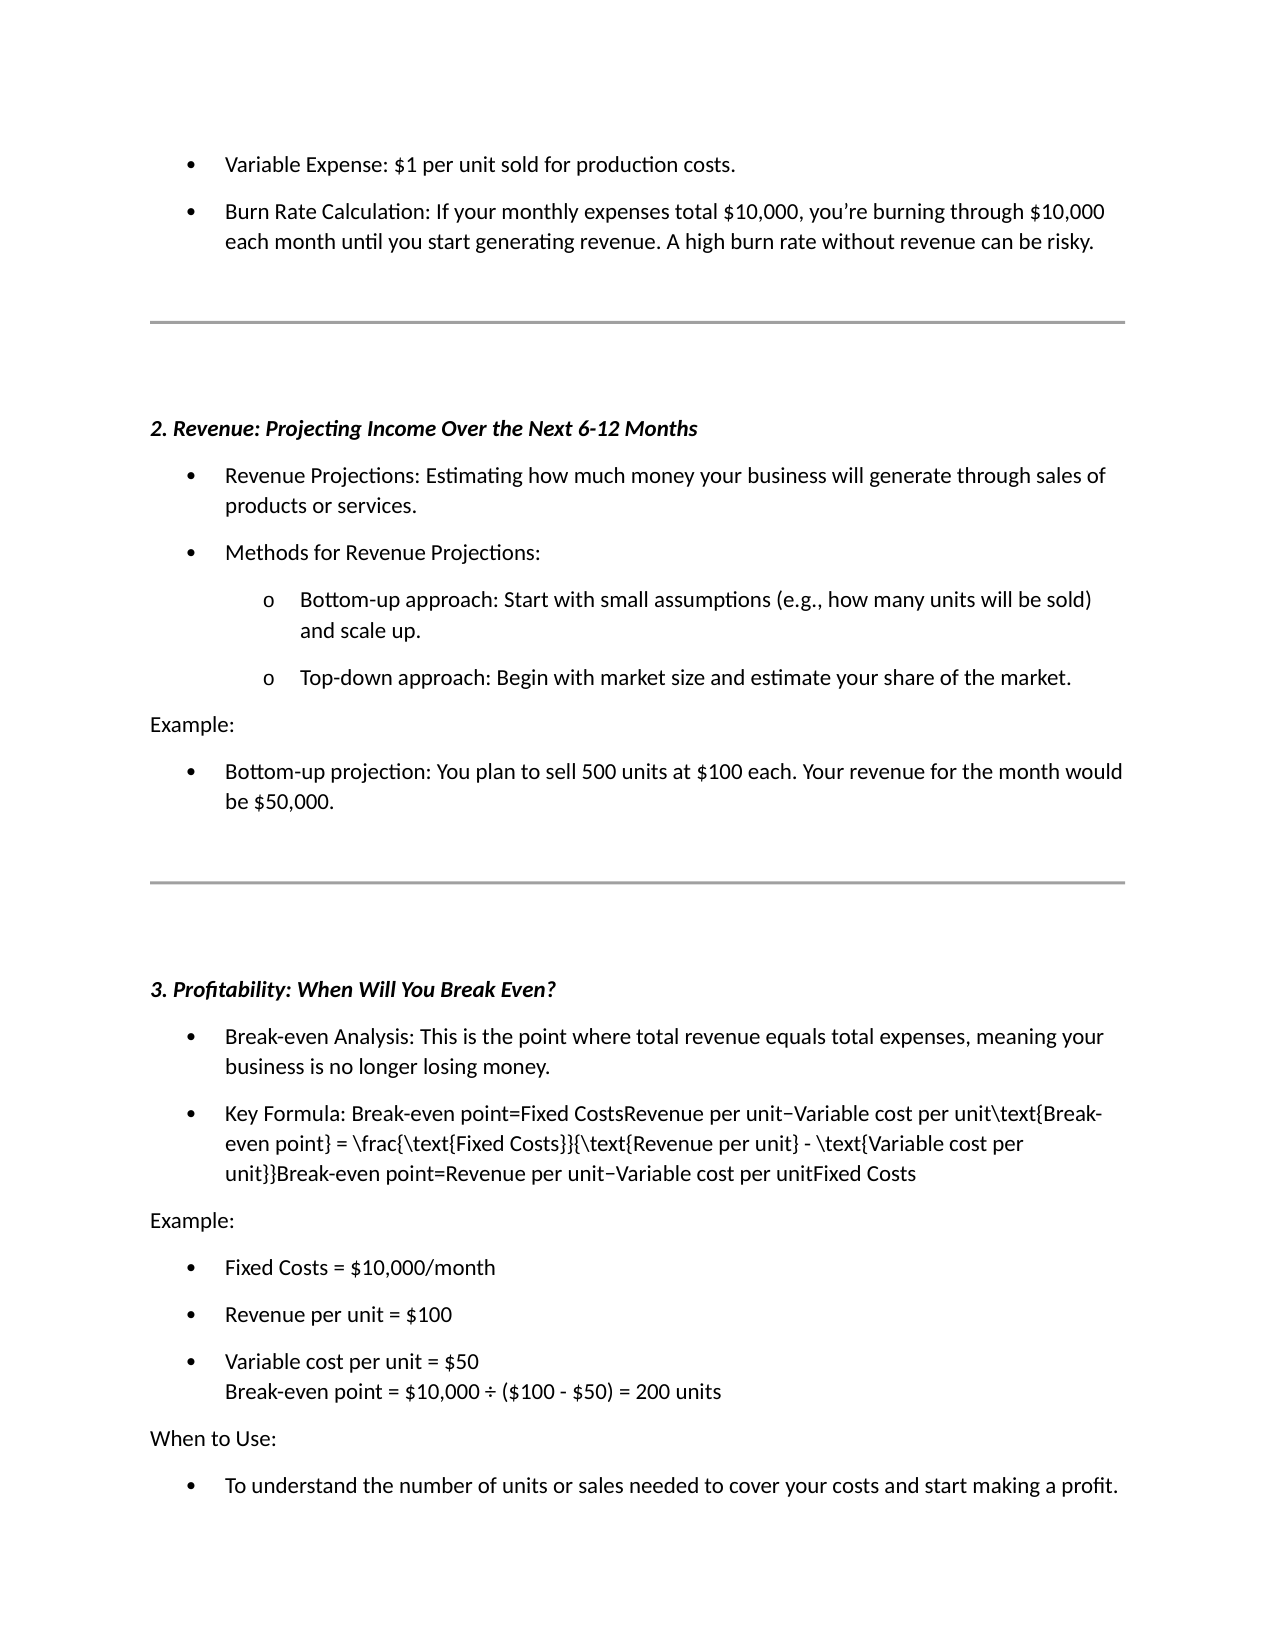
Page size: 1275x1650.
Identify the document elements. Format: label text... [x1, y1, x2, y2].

list Key Formula: Break-even point=Fixed CostsRevenue per unit−Variable cost per unit\text{Break-even point} = \frac{\text{Fixed Costs}}{\text{Revenue per unit} - \text{Variable cost per unit}}Break-even point=Revenue per unit−Variable cost per unitFixed Costs​ [187, 1099, 1125, 1187]
list Methods for Revenue Projections: [187, 538, 1125, 567]
text 3. Profitability: When Will You Break Even? [150, 975, 1125, 1003]
list Top-down approach: Begin with market size and estimate your share of the market. [262, 663, 1125, 692]
text Example: [150, 1206, 1125, 1234]
text 2. Revenue: Projecting Income Over the Next 6-12 Months [150, 414, 1125, 443]
list Break-even Analysis: This is the point where total revenue equals total expenses, meaning your business is no longer losing money. [187, 1022, 1125, 1080]
list To understand the number of units or sales needed to cover your costs and start making a profit. [187, 1471, 1125, 1499]
list Burn Rate Calculation: If your monthly expenses total $10,000, you’re burning through $10,000 each month until you start generating revenue. A high burn rate without revenue can be risky. [187, 197, 1125, 255]
list Bottom-up approach: Start with small assumptions (e.g., how many units will be sold) and scale up. [262, 585, 1125, 644]
list Variable Expense: $1 per unit sold for production costs. [187, 150, 1125, 178]
list Revenue per unit = $100 [187, 1300, 1125, 1328]
list Revenue Projections: Estimating how much money your business will generate through sales of products or services. [187, 461, 1125, 520]
list Bottom-up projection: You plan to sell 500 units at $100 each. Your revenue for the month would be $50,000. [187, 757, 1125, 816]
list Fixed Costs = $10,000/month [187, 1253, 1125, 1281]
text Example: [150, 710, 1125, 738]
list Variable cost per unit = $50 Break-even point = $10,000 ÷ ($100 - $50) = 200 units [187, 1347, 1125, 1405]
text When to Use: [150, 1424, 1125, 1452]
